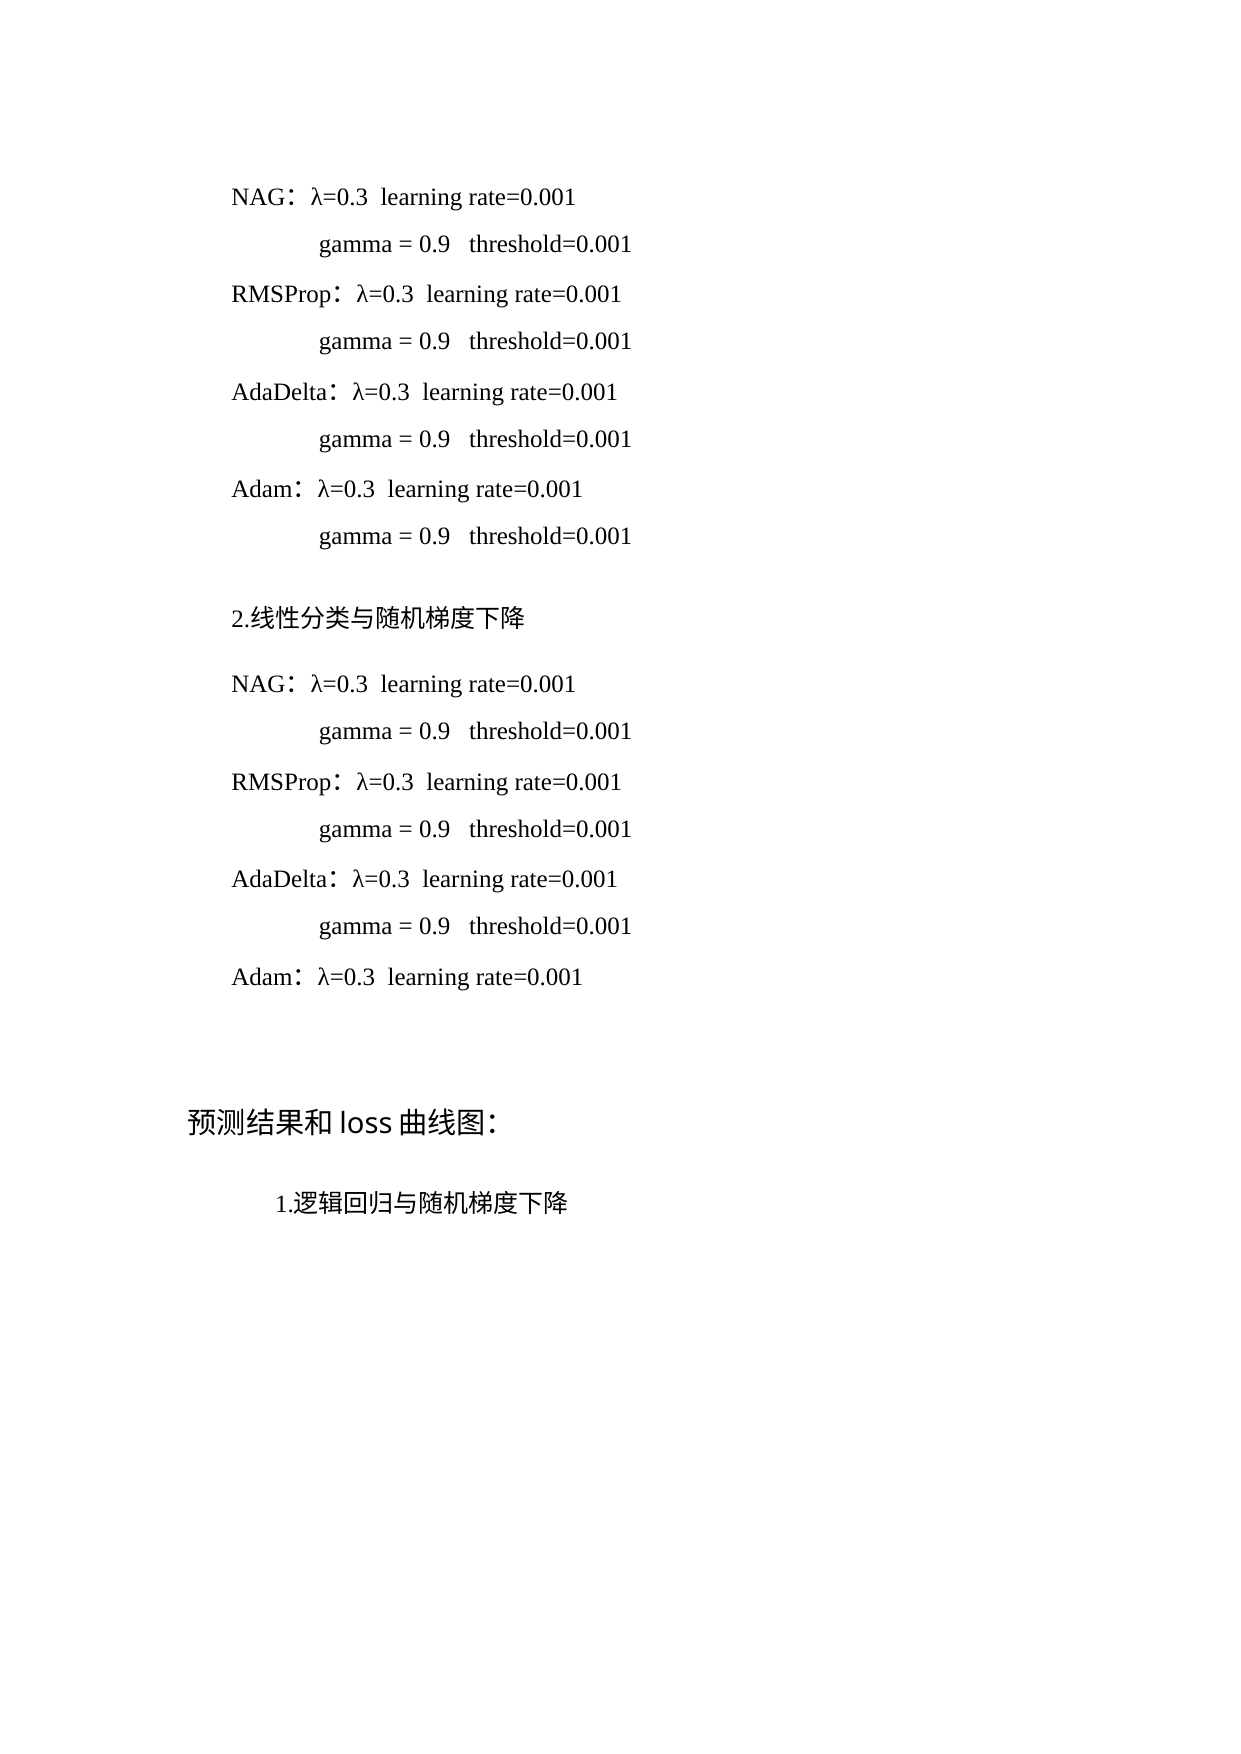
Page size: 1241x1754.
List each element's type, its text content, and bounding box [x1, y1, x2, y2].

text gamma = 0.9 threshold=0.001 [319, 812, 1053, 844]
text gamma = 0.9 threshold=0.001 [275, 227, 1053, 259]
text gamma = 0.9 threshold=0.001 [275, 422, 1053, 454]
text NAG：λ=0.3 learning rate=0.001 [187, 162, 1053, 227]
text Adam：λ=0.3 learning rate=0.001 [187, 942, 1053, 1007]
text 2.线性分类与随机梯度下降 [187, 584, 1053, 649]
text gamma = 0.9 threshold=0.001 [319, 324, 1053, 357]
text RMSProp：λ=0.3 learning rate=0.001 [187, 747, 1053, 812]
text gamma = 0.9 threshold=0.001 [275, 519, 1053, 552]
text gamma = 0.9 threshold=0.001 [275, 714, 1053, 747]
text AdaDelta：λ=0.3 learning rate=0.001 [187, 357, 1053, 422]
text AdaDelta：λ=0.3 learning rate=0.001 [187, 844, 1053, 909]
subtitle 预测结果和loss曲线图： [187, 1088, 1053, 1153]
text RMSProp：λ=0.3 learning rate=0.001 [187, 259, 1053, 324]
text 1.逻辑回归与随机梯度下降 [231, 1169, 1053, 1234]
text NAG：λ=0.3 learning rate=0.001 [187, 649, 1053, 714]
text Adam：λ=0.3 learning rate=0.001 [187, 454, 1053, 519]
text gamma = 0.9 threshold=0.001 [275, 909, 1053, 942]
